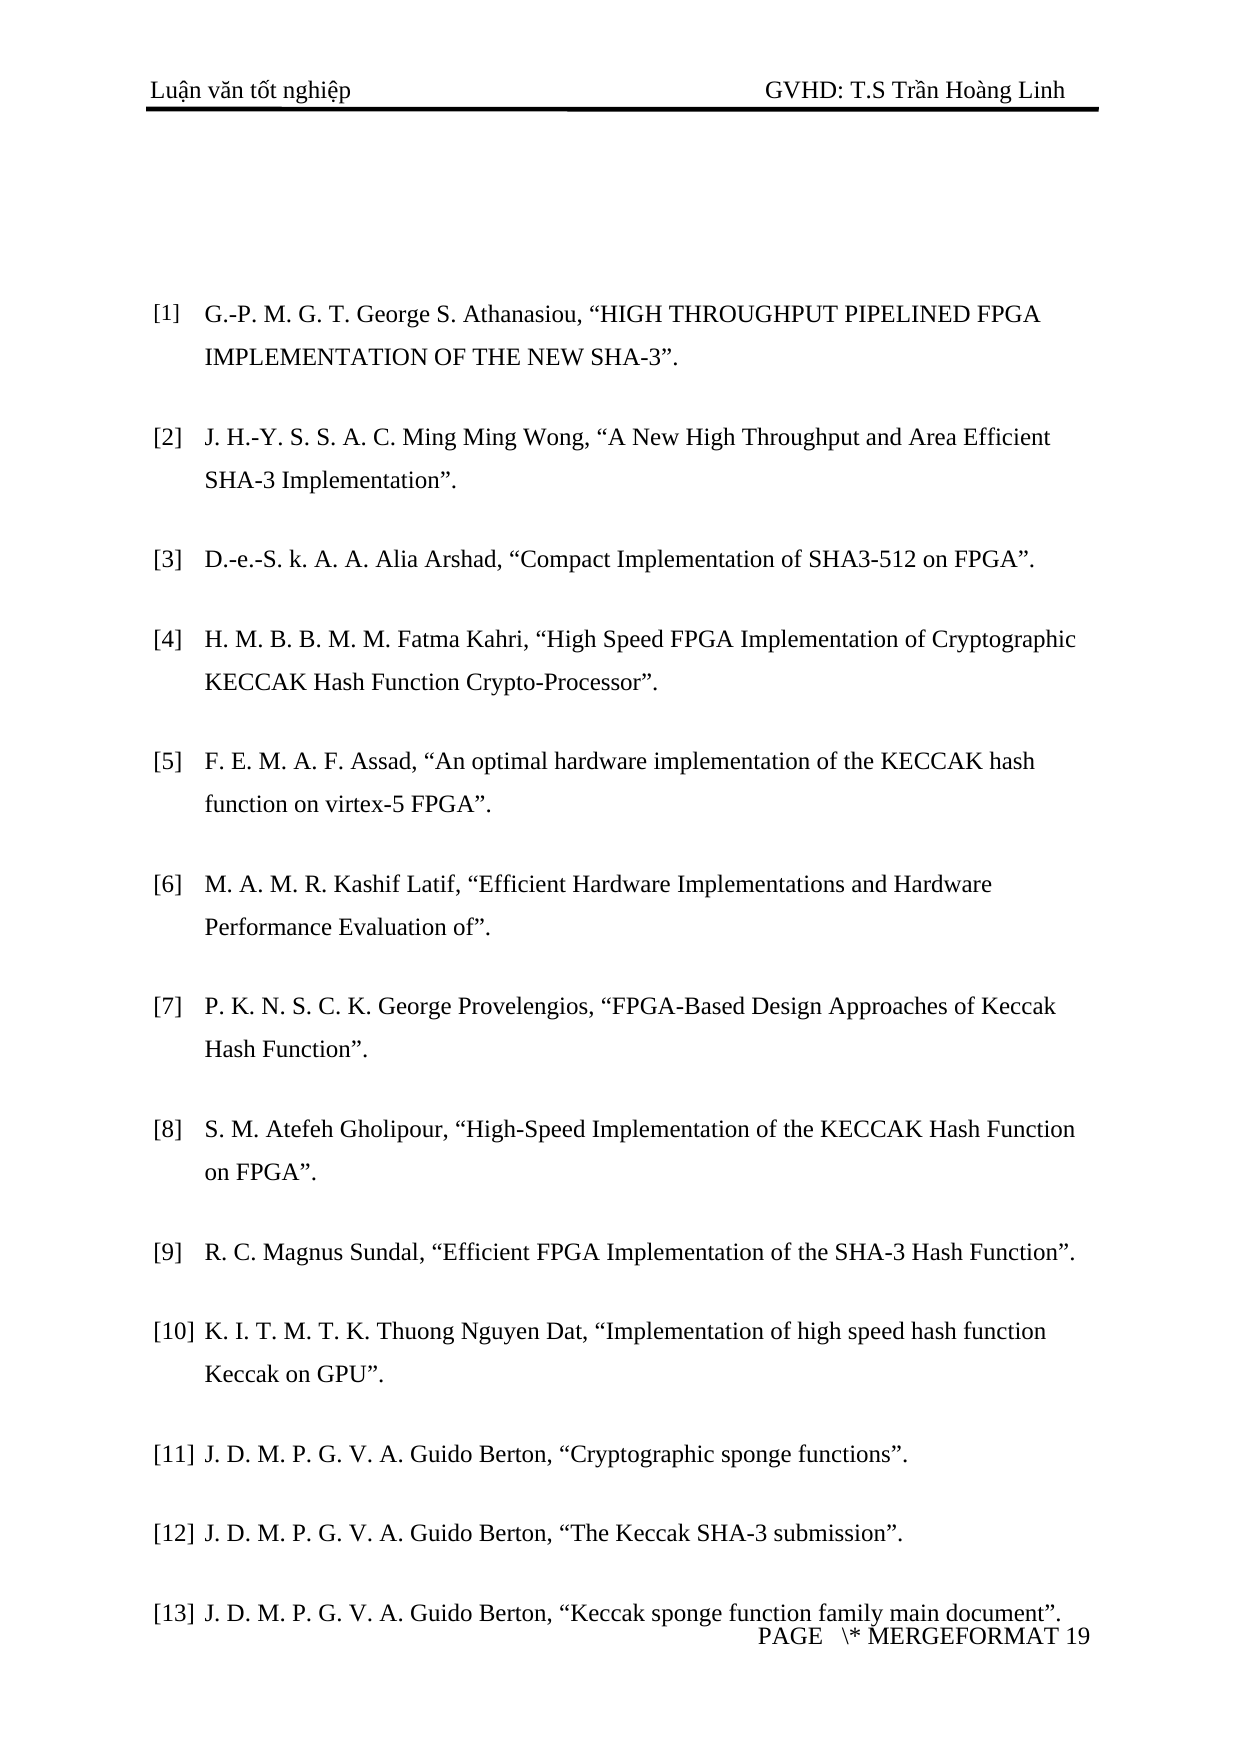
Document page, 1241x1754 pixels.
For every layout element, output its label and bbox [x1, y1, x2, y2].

table_header [150, 150, 1090, 1604]
